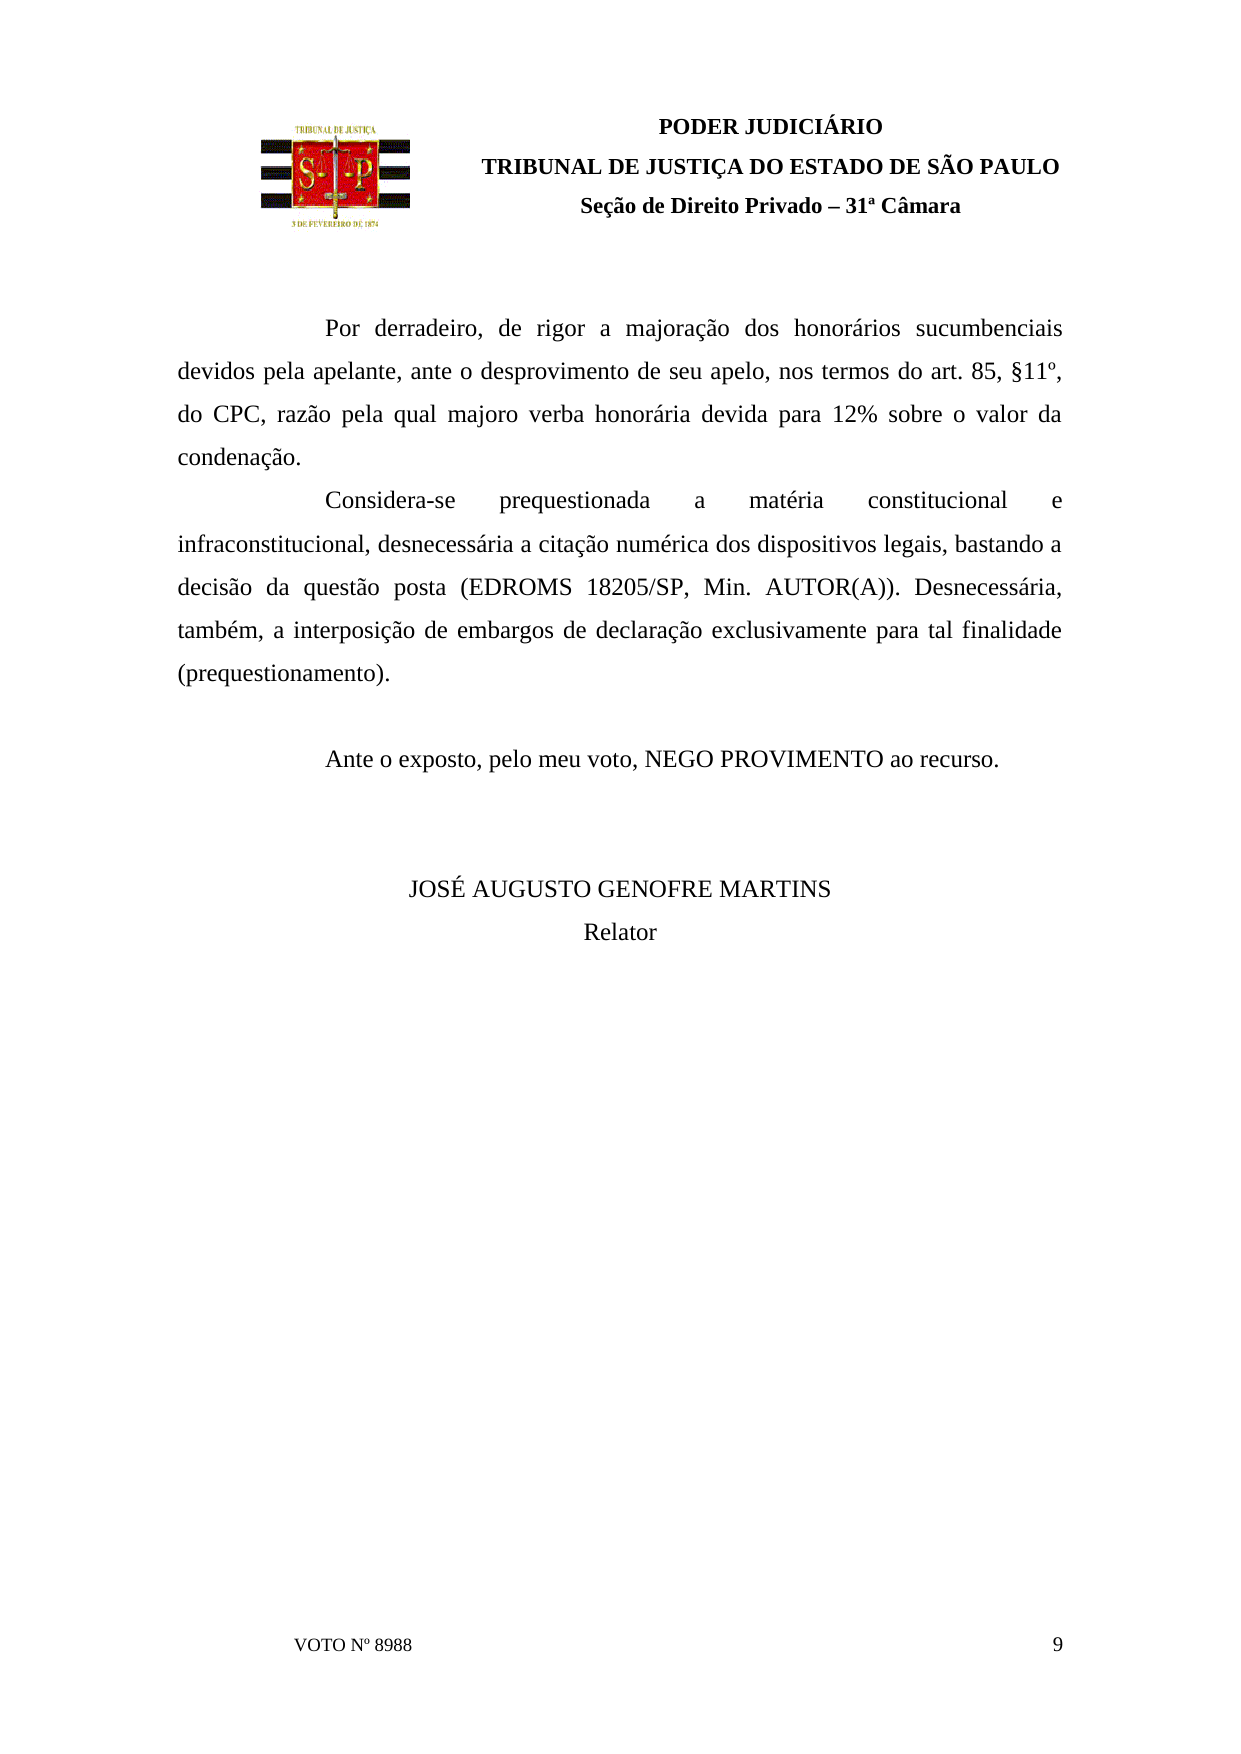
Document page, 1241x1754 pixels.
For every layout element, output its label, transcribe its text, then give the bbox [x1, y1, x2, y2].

text Por derradeiro, de rigor a majoração dos honorários sucumbenciais devidos pela apelante, ante o desprovimento de seu apelo, nos termos do art. 85, §11º, do CPC, razão pela qual majoro verba honorária devida para 12% sobre o valor da condenação. [177, 313, 1063, 471]
picture [258, 122, 410, 236]
text JOSÉ AUGUSTO GENOFRE MARTINS [177, 874, 1063, 902]
text Ante o exposto, pelo meu voto, NEGO PROVIMENTO ao recurso. [177, 744, 1063, 773]
text Relator [177, 917, 1063, 946]
text Considera-se prequestionada a matéria constitucional e infraconstitucional, desnecessária a citação numérica dos dispositivos legais, bastando a decisão da questão posta (EDROMS 18205/SP, Min. AUTOR(A)). Desnecessária, também, a interposição de embargos de declaração exclusivamente para tal finalidade (prequestionamento). [177, 486, 1063, 687]
